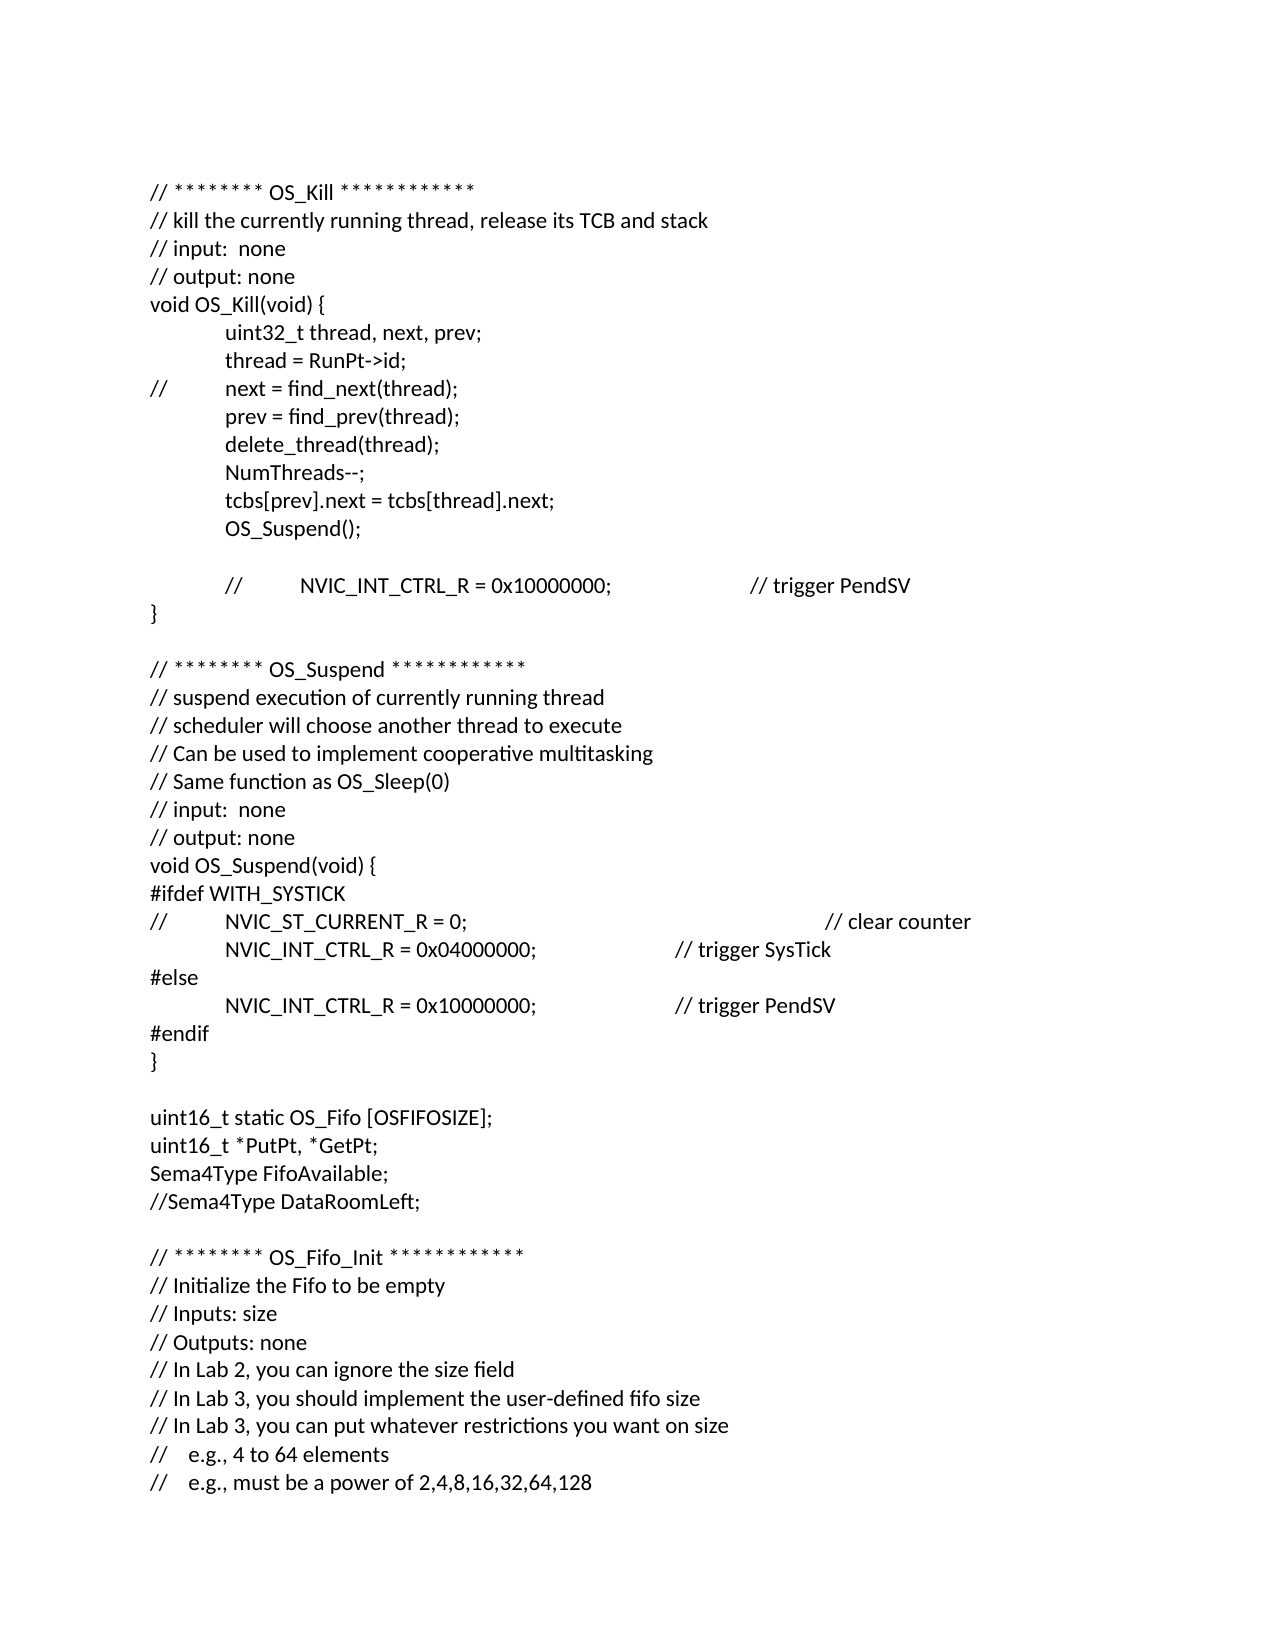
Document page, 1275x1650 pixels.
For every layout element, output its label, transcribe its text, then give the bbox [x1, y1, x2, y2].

text // input: none [150, 795, 1125, 823]
text // scheduler will choose another thread to execute [150, 711, 1125, 739]
text // next = find_next(thread); [150, 374, 1125, 402]
text } [150, 599, 1125, 627]
text // kill the currently running thread, release its TCB and stack [150, 206, 1125, 234]
text #ifdef WITH_SYSTICK [150, 879, 1125, 907]
text uint16_t static OS_Fifo [OSFIFOSIZE]; [150, 1103, 1125, 1131]
text // In Lab 3, you can put whatever restrictions you want on size [150, 1412, 1125, 1440]
text // Inputs: size [150, 1299, 1125, 1328]
text void OS_Kill(void) { [150, 290, 1125, 318]
text // output: none [150, 262, 1125, 290]
text // Outputs: none [150, 1328, 1125, 1356]
text // In Lab 2, you can ignore the size field [150, 1356, 1125, 1384]
text #endif [150, 1019, 1125, 1047]
text thread = RunPt->id; [150, 346, 1125, 374]
text // In Lab 3, you should implement the user-defined fifo size [150, 1384, 1125, 1412]
text // e.g., must be a power of 2,4,8,16,32,64,128 [150, 1468, 1125, 1496]
text // output: none [150, 823, 1125, 851]
text // input: none [150, 234, 1125, 262]
text prev = find_prev(thread); [150, 402, 1125, 430]
text // Initialize the Fifo to be empty [150, 1272, 1125, 1299]
text uint16_t *PutPt, *GetPt; [150, 1131, 1125, 1159]
text // e.g., 4 to 64 elements [150, 1440, 1125, 1468]
text // suspend execution of currently running thread [150, 683, 1125, 711]
text NumThreads--; [150, 458, 1125, 486]
text // ******** OS_Suspend ************ [150, 655, 1125, 683]
text } [150, 1047, 1125, 1075]
text OS_Suspend(); [150, 514, 1125, 542]
text //Sema4Type DataRoomLeft; [150, 1187, 1125, 1216]
text // ******** OS_Fifo_Init ************ [150, 1243, 1125, 1272]
text uint32_t thread, next, prev; [150, 318, 1125, 346]
text tcbs[prev].next = tcbs[thread].next; [150, 486, 1125, 514]
text // ******** OS_Kill ************ [150, 178, 1125, 206]
text NVIC_INT_CTRL_R = 0x10000000; // trigger PendSV [150, 991, 1125, 1019]
text delete_thread(thread); [150, 430, 1125, 458]
text void OS_Suspend(void) { [150, 851, 1125, 879]
text NVIC_INT_CTRL_R = 0x04000000; // trigger SysTick [150, 935, 1125, 963]
text // Can be used to implement cooperative multitasking [150, 739, 1125, 767]
text // NVIC_ST_CURRENT_R = 0; // clear counter [150, 907, 1125, 935]
text // NVIC_INT_CTRL_R = 0x10000000; // trigger PendSV [150, 571, 1125, 599]
text Sema4Type FifoAvailable; [150, 1159, 1125, 1187]
text // Same function as OS_Sleep(0) [150, 767, 1125, 795]
text #else [150, 963, 1125, 991]
